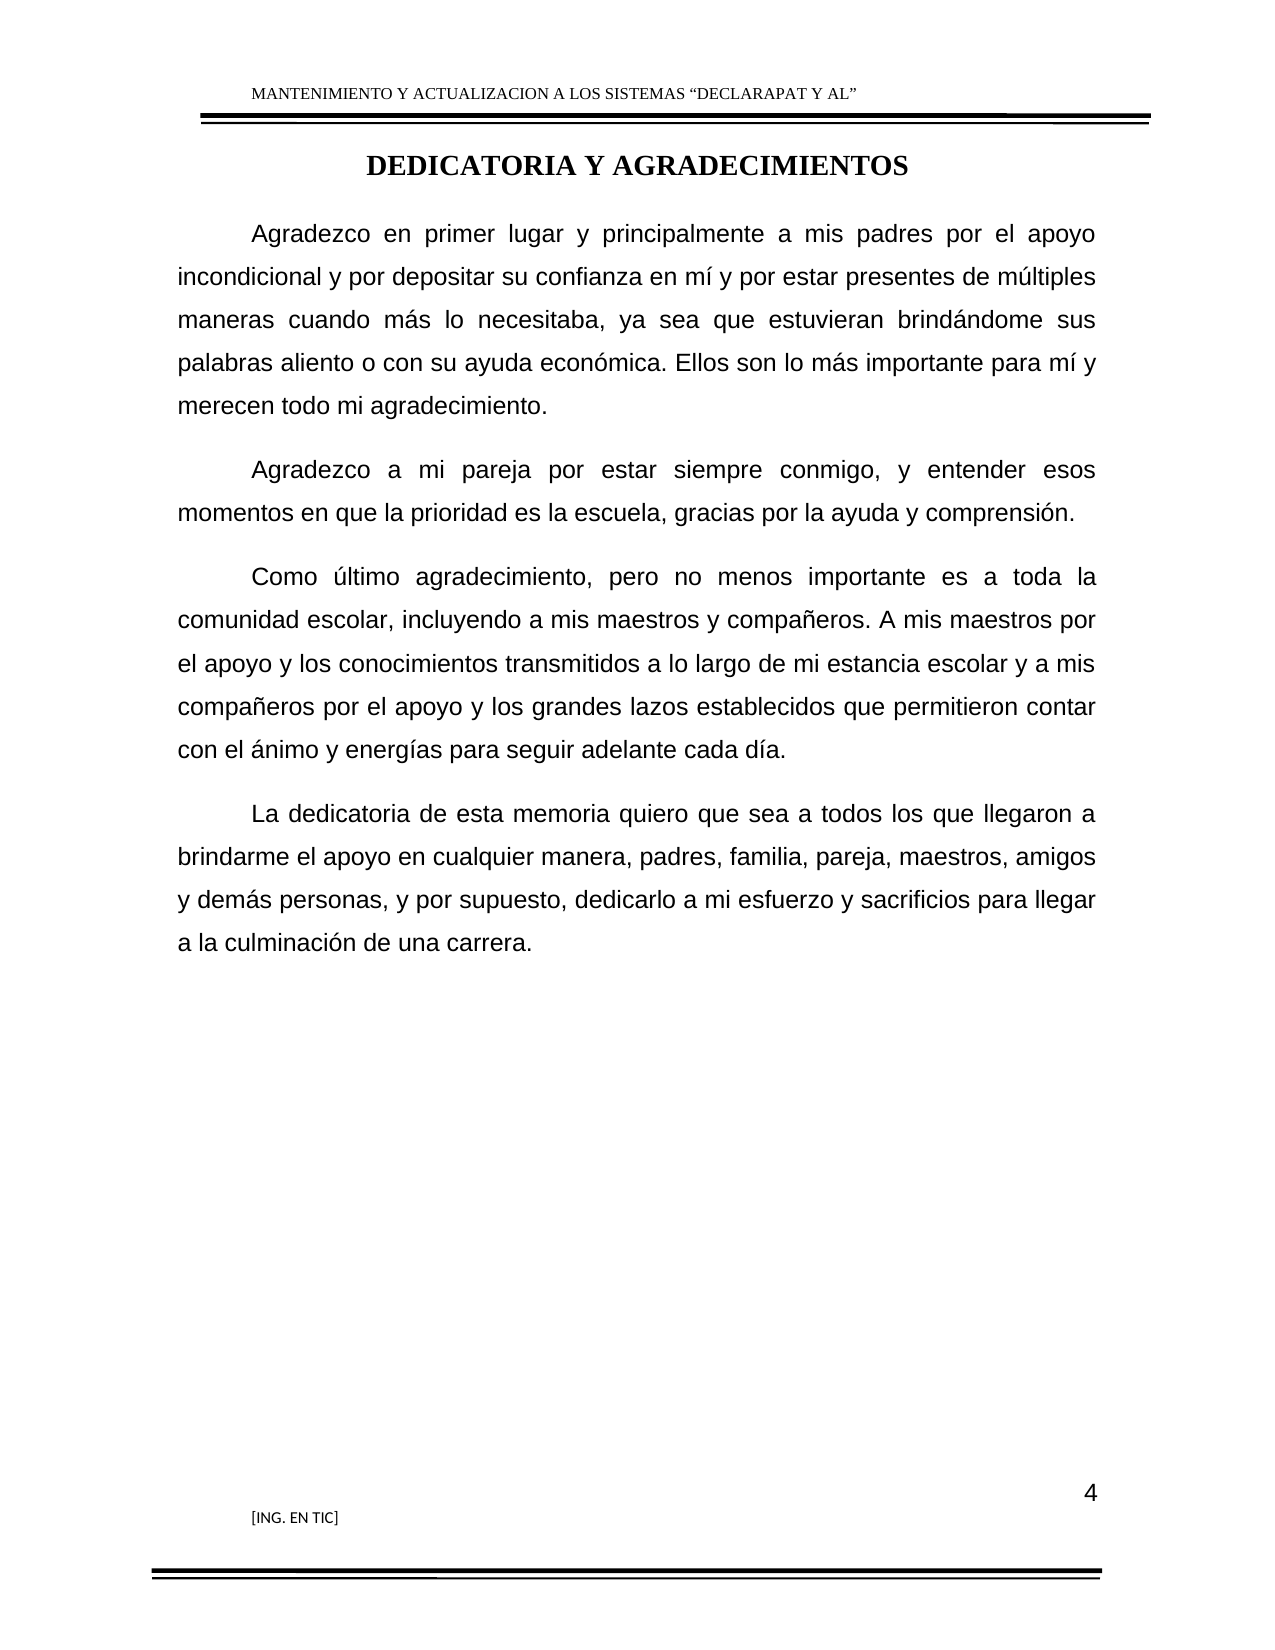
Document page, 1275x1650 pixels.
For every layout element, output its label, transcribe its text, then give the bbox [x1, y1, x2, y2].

text Agradezco en primer lugar y principalmente a mis padres por el apoyo incondicional y por depositar su confianza en mí y por estar presentes de múltiples maneras cuando más lo necesitaba, ya sea que estuvieran brindándome sus palabras aliento o con su ayuda económica. Ellos son lo más importante para mí y merecen todo mi agradecimiento. [177, 219, 1098, 420]
text Agradezco a mi pareja por estar siempre conmigo, y entender esos momentos en que la prioridad es la escuela, gracias por la ayuda y comprensión. [177, 455, 1098, 527]
text La dedicatoria de esta memoria quiero que sea a todos los que llegaron a brindarme el apoyo en cualquier manera, padres, familia, pareja, maestros, amigos y demás personas, y por supuesto, dedicarlo a mi esfuerzo y sacrificios para llegar a la culminación de una carrera. [177, 799, 1098, 957]
subtitle DEDICATORIA Y AGRADECIMIENTOS [177, 148, 1098, 181]
text Como último agradecimiento, pero no menos importante es a toda la comunidad escolar, incluyendo a mis maestros y compañeros. A mis maestros por el apoyo y los conocimientos transmitidos a lo largo de mi estancia escolar y a mis compañeros por el apoyo y los grandes lazos establecidos que permitieron contar con el ánimo y energías para seguir adelante cada día. [177, 562, 1098, 763]
